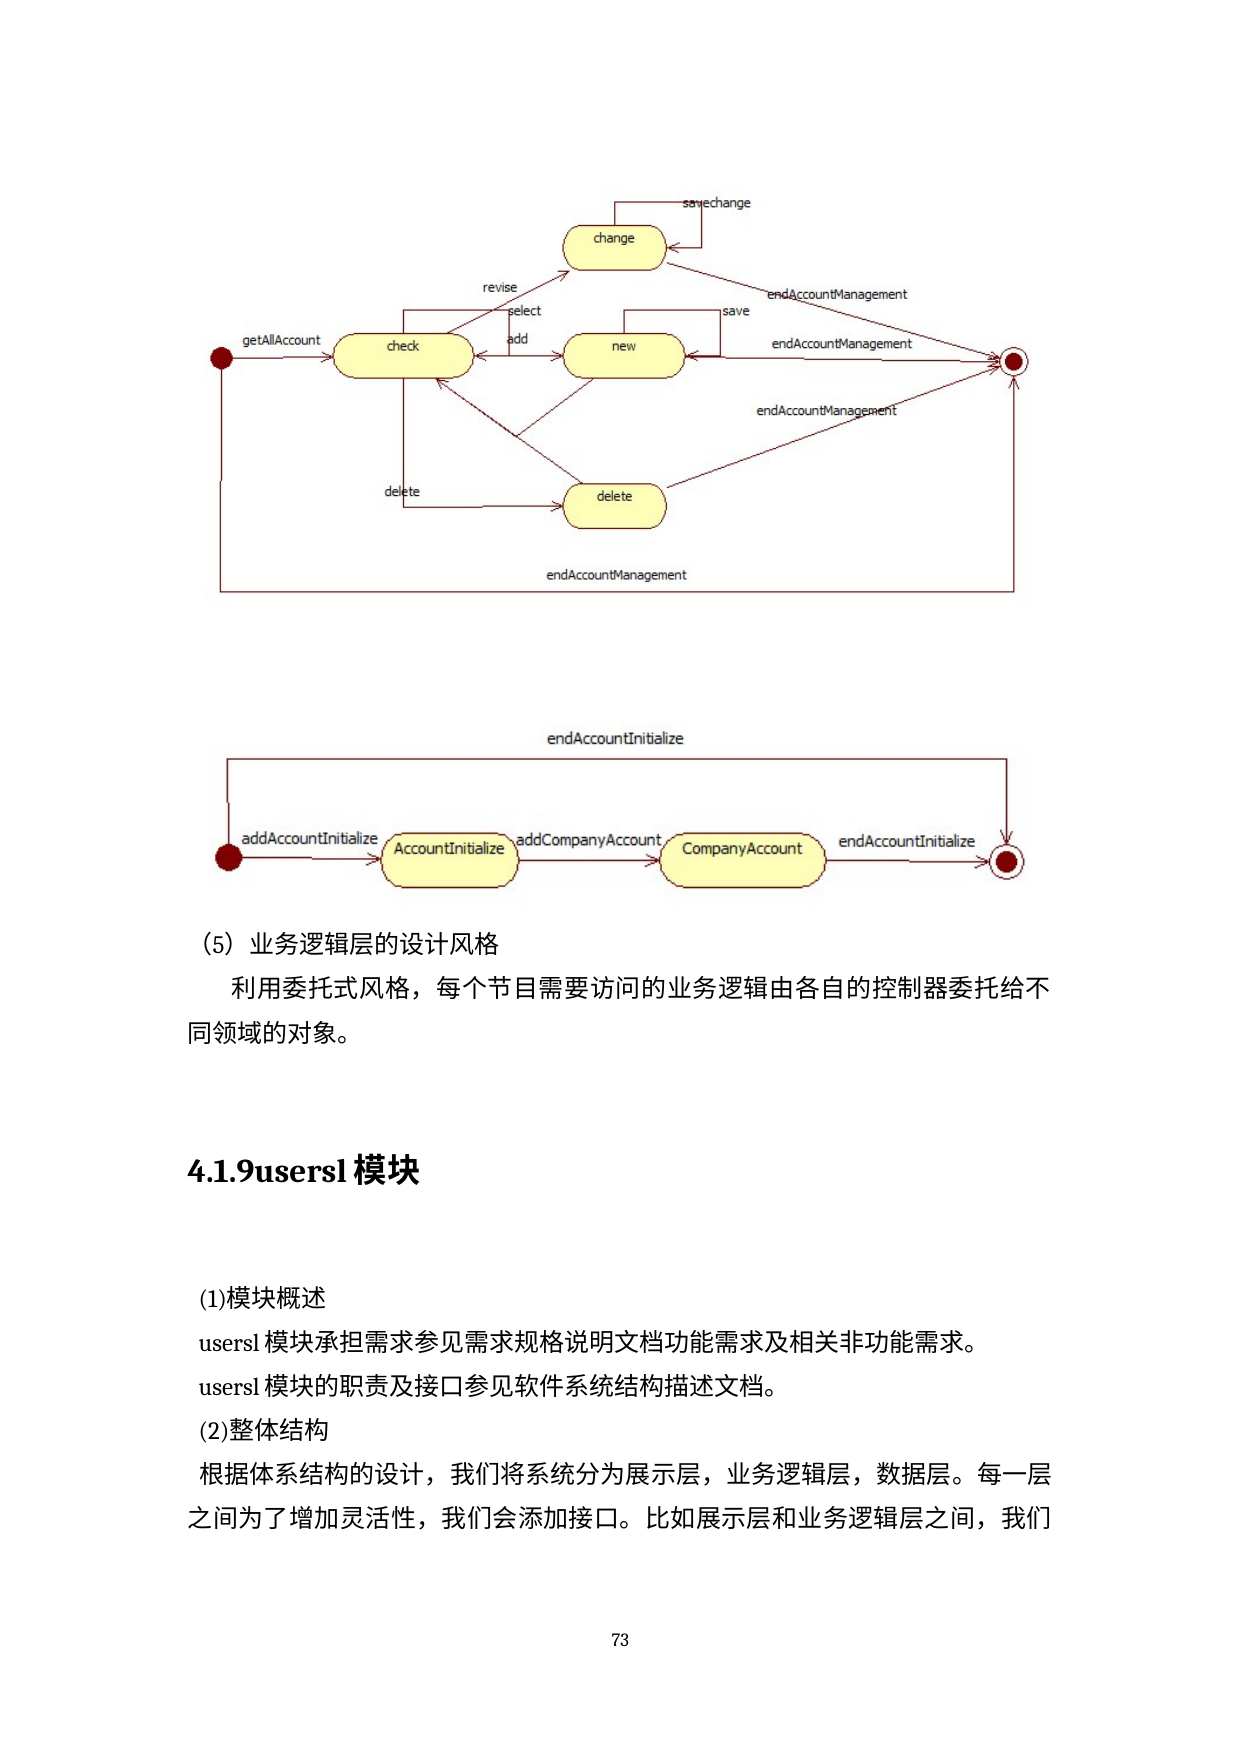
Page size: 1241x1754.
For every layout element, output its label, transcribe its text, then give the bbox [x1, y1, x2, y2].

text （5）业务逻辑层的设计风格 [187, 921, 1053, 965]
text usersl模块的职责及接口参见软件系统结构描述文档。 [187, 1363, 1053, 1407]
text 利用委托式风格，每个节目需要访问的业务逻辑由各自的控制器委托给不同领域的对象。 [187, 965, 1053, 1053]
picture [187, 700, 1053, 917]
text (1)模块概述 [187, 1275, 1053, 1319]
text usersl模块承担需求参见需求规格说明文档功能需求及相关非功能需求。 [187, 1319, 1053, 1363]
subtitle 4.1.9usersl模块 [187, 1124, 1053, 1212]
text (2)整体结构 [187, 1407, 1053, 1451]
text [187, 1451, 1053, 1539]
picture [187, 172, 1052, 616]
